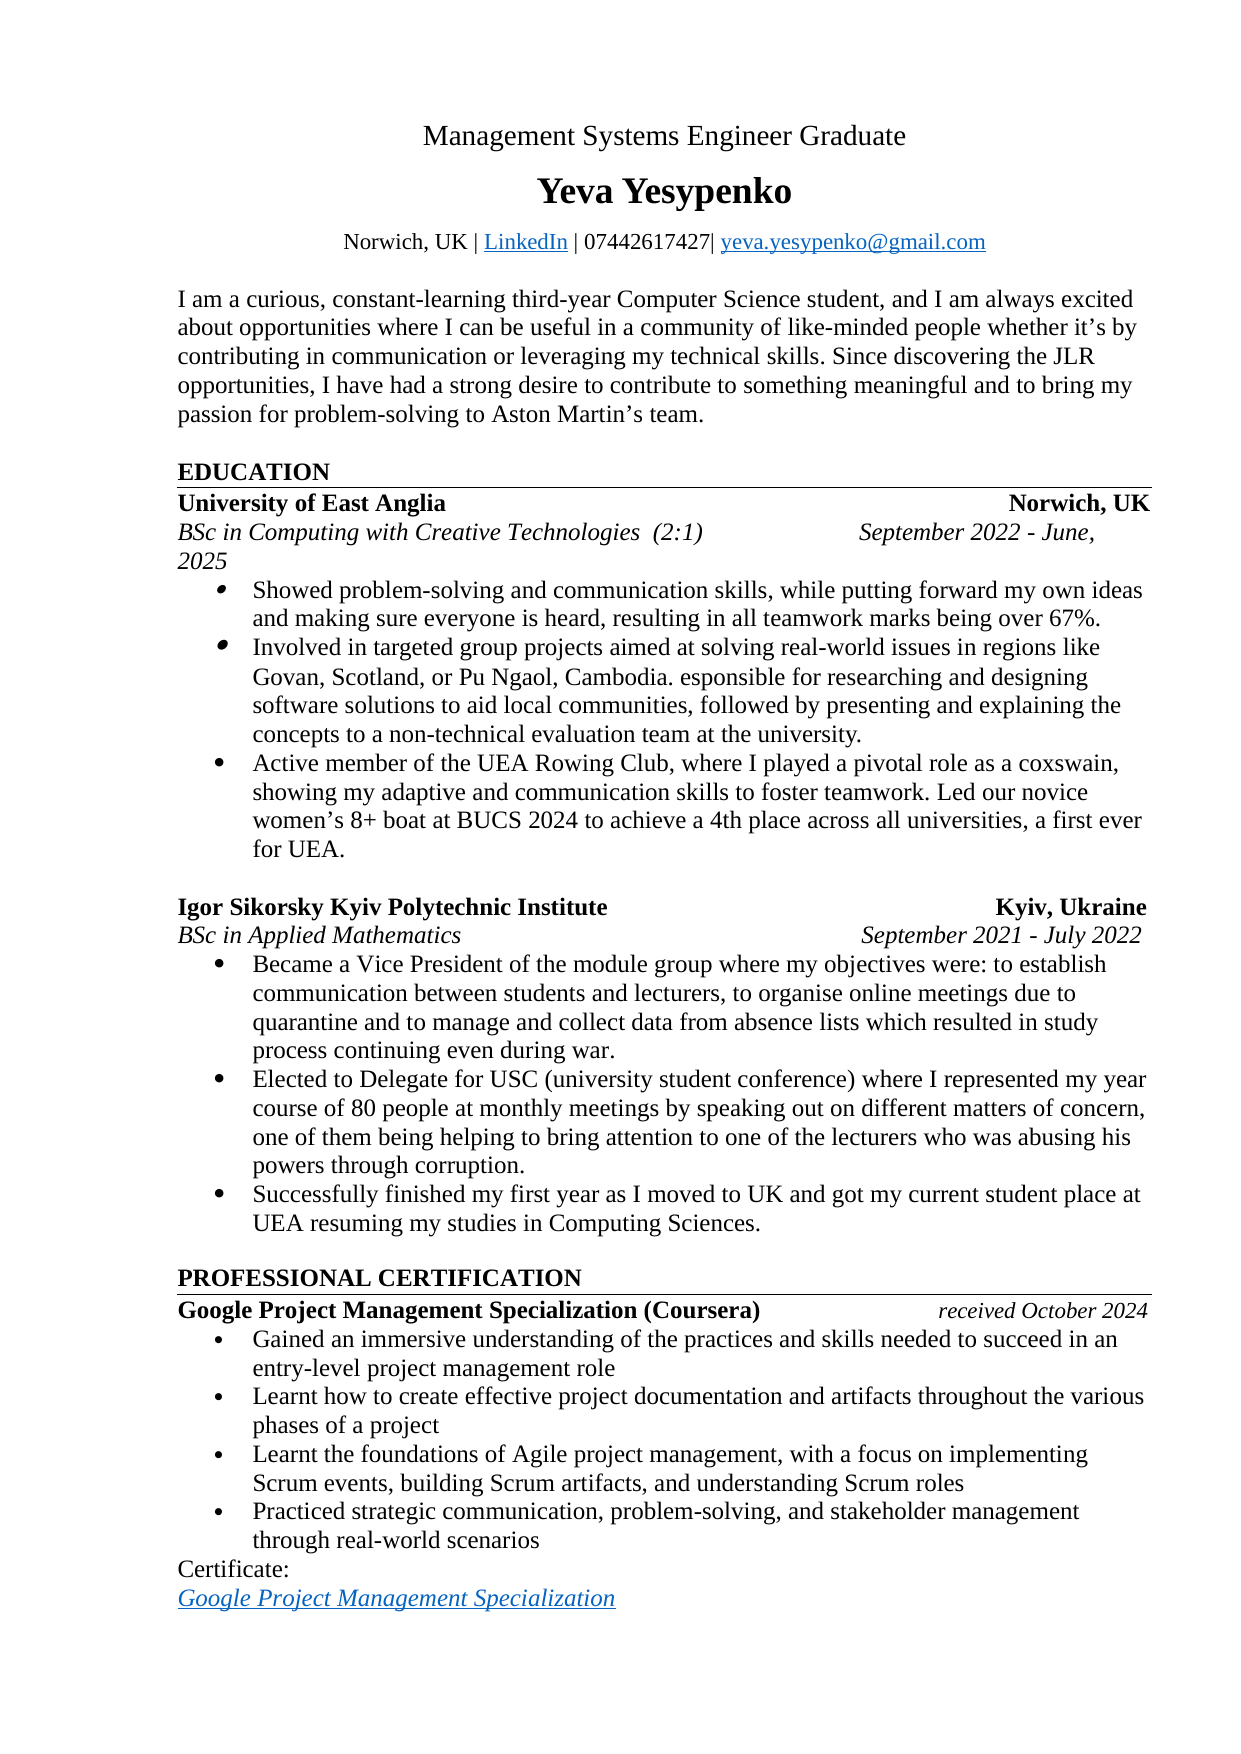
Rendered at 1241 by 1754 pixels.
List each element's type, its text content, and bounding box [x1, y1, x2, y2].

list Gained an immersive understanding of the practices and skills needed to succeed in an entry-level project management role [215, 1324, 1152, 1381]
text BSc in Computing with Creative Technologies (2:1) September 2022 - June, 2025 [177, 517, 1152, 575]
list Successfully finished my first year as I moved to UK and got my current student place at UEA resuming my studies in Computing Sciences. [215, 1179, 1152, 1237]
list Practiced strategic communication, problem-solving, and stakeholder management through real-world scenarios [215, 1496, 1152, 1554]
list Showed problem-solving and communication skills, while putting forward my own ideas and making sure everyone is heard, resulting in all teamwork marks being over 67%. [215, 575, 1152, 632]
text Yeva Yesypenko [177, 168, 1152, 211]
text BSc in Applied Mathematics September 2021 - July 2022 [177, 921, 1152, 949]
list Learnt the foundations of Agile project management, with a focus on implementing Scrum events, building Scrum artifacts, and understanding Scrum roles [215, 1439, 1152, 1496]
list Became a Vice President of the module group where my objectives were: to establish communication between students and lecturers, to organise online meetings due to quarantine and to manage and collect data from absence lists which resulted in study process continuing even during war. [215, 949, 1152, 1064]
text Igor Sikorsky Kyiv Polytechnic Institute Kyiv, Ukraine [177, 892, 1152, 921]
list Active member of the UEA Rowing Club, where I played a pivotal role as a coxswain, showing my adaptive and communication skills to foster teamwork. Led our novice women’s 8+ boat at BUCS 2024 to achieve a 4th place across all universities, a first ever for UEA. [215, 748, 1152, 863]
text I am a curious, constant-learning third-year Computer Science student, and I am always excited about opportunities where I can be useful in a community of like-minded people whether it’s by contributing in communication or leveraging my technical skills. Since discovering the JLR opportunities, I have had a strong desire to contribute to something meaningful and to bring my passion for problem-solving to Aston Martin’s team. [177, 284, 1152, 427]
text EDUCATION [177, 457, 1152, 487]
text Google Project Management Specialization (Coursera) received October 2024 [177, 1295, 1152, 1324]
text University of East Anglia Norwich, UK [177, 488, 1152, 517]
list Involved in targeted group projects aimed at solving real-world issues in regions like Govan, Scotland, or Pu Ngaol, Cambodia. esponsible for researching and designing software solutions to aid local communities, followed by presenting and explaining the concepts to a non-technical evaluation team at the university. [215, 632, 1152, 748]
text Google Project Management Specialization [177, 1583, 1152, 1611]
list Elected to Delegate for USC (university student conference) where I represented my year course of 80 people at monthly meetings by speaking out on different matters of concern, one of them being helping to bring attention to one of the lecturers who was abusing his powers through corruption. [215, 1064, 1152, 1179]
text Management Systems Engineer Graduate [177, 118, 1152, 152]
list Learnt how to create effective project documentation and artifacts throughout the various phases of a project [215, 1381, 1152, 1439]
text Norwich, UK | LinkedIn | 07442617427| yeva.yesypenko@gmail.com [177, 228, 1152, 254]
text Certificate: [177, 1554, 1152, 1583]
text PROFESSIONAL CERTIFICATION [177, 1263, 1152, 1294]
